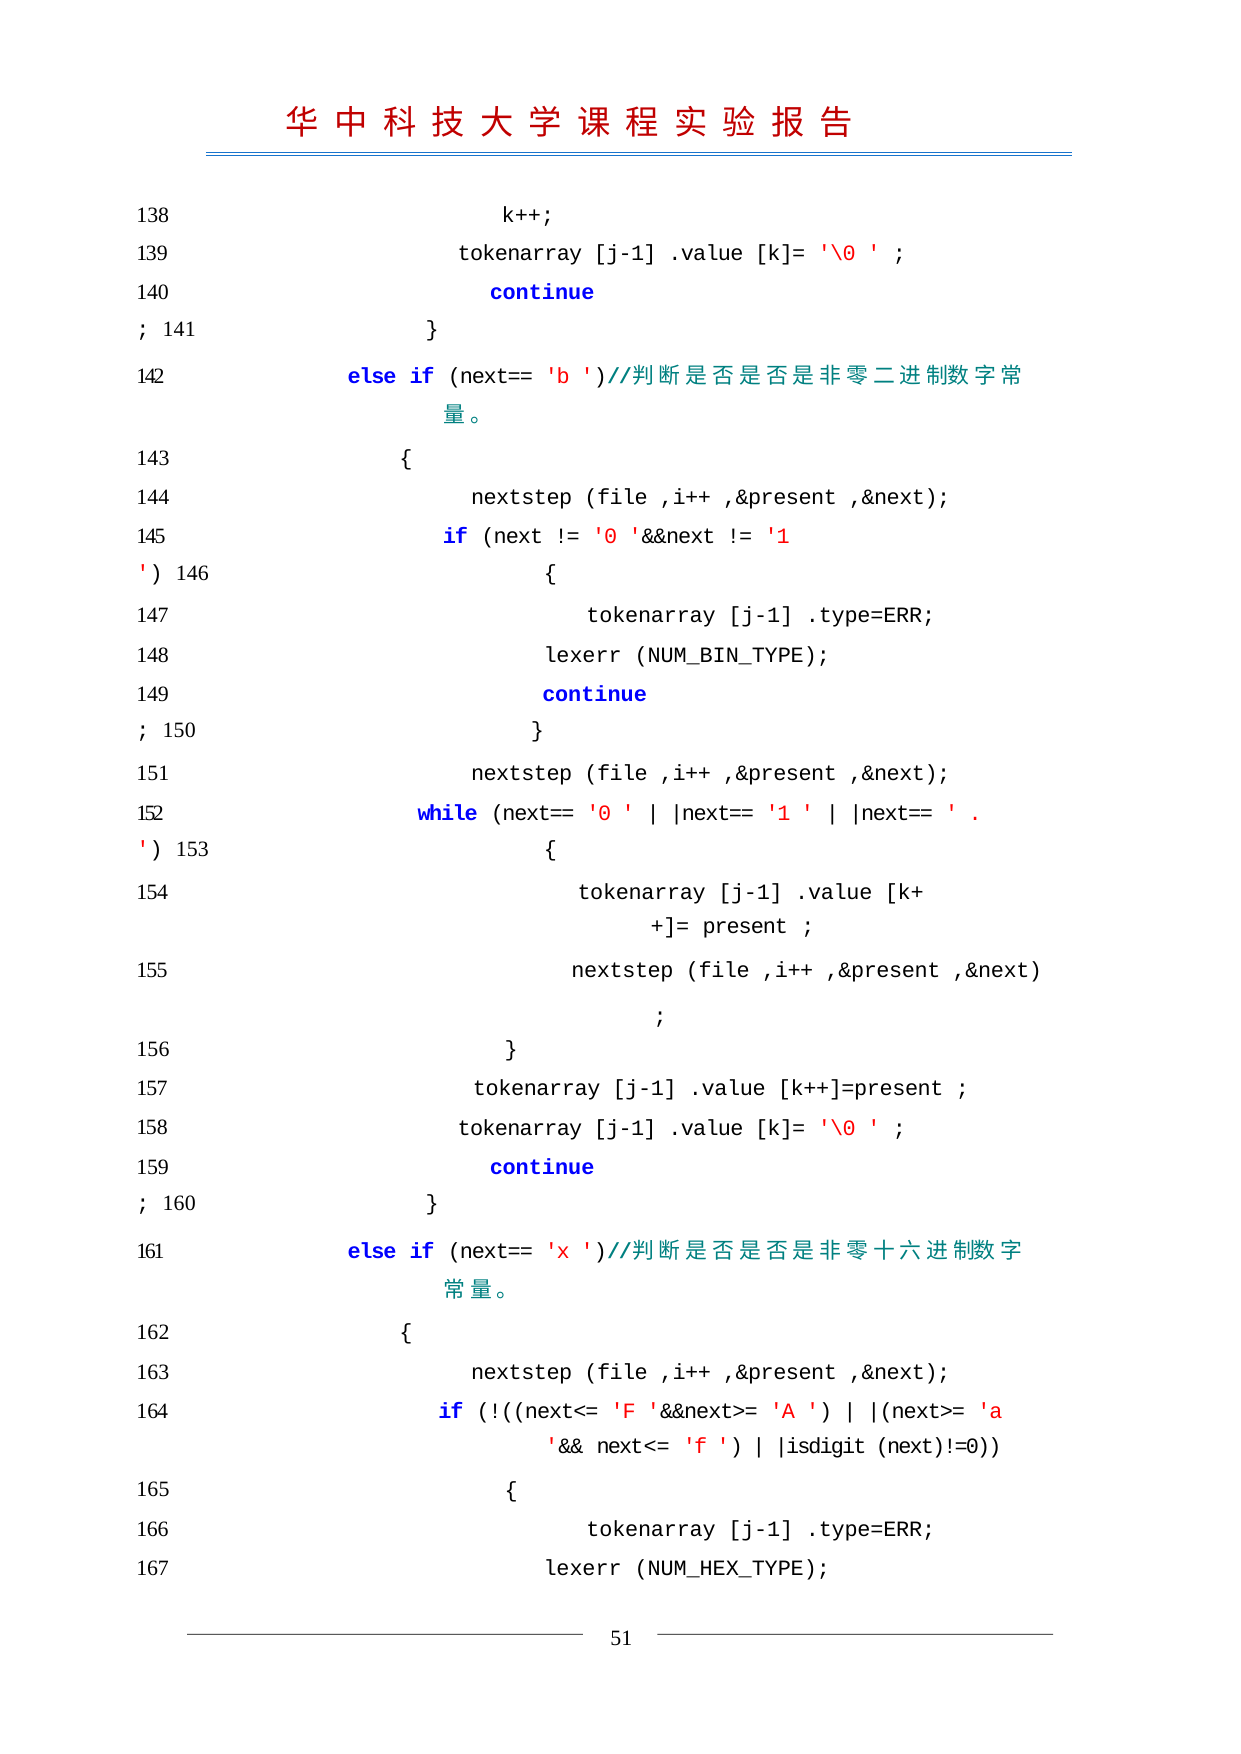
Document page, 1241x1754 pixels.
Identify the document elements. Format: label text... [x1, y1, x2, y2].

text 143 { [136, 445, 1054, 474]
text 167 lexerr (NUM_HEX_TYPE); [136, 1556, 1054, 1585]
text 162 { [136, 1320, 1054, 1349]
text 158 tokenarray [j-1] .value [k]= '\0 ' ; [136, 1115, 1054, 1144]
text 151 nextstep (file ,i++ ,&present ,&next); [136, 761, 1054, 790]
text ; [653, 1010, 1054, 1026]
text 157 tokenarray [j-1] .value [k++]=present ; [136, 1076, 1054, 1105]
text 164 if (!((next<= 'F '&&next>= 'A ') | |(next>= 'a '&& next<= 'f ') | |isdigit (next)!=0)) [136, 1398, 1039, 1460]
text 149 continue ; 150 } [136, 681, 672, 744]
text 147 tokenarray [j-1] .type=ERR; [136, 603, 1054, 632]
text 152 while (next== '0 ' | |next== '1 ' | |next== ' . ') 153 { [136, 800, 1000, 863]
text 161 else if (next== 'x ')//判 断 是 否 是 否 是 非 零 十 六 进 制数 字 常 量 。 [136, 1233, 1025, 1303]
text 163 nextstep (file ,i++ ,&present ,&next); [136, 1359, 1054, 1388]
text 154 tokenarray [j-1] .value [k++]= present ; [136, 879, 960, 940]
text 155 nextstep (file ,i++ ,&present ,&next) [136, 958, 1054, 987]
text 148 lexerr (NUM_BIN_TYPE); [136, 642, 1054, 672]
text 165 { [136, 1477, 1054, 1506]
text 166 tokenarray [j-1] .type=ERR; [136, 1516, 1054, 1546]
text 144 nextstep (file ,i++ ,&present ,&next); [136, 485, 1054, 514]
text 140 continue ; 141 } [136, 279, 620, 342]
text 139 tokenarray [j-1] .value [k]= '\0 ' ; [136, 241, 1054, 269]
text 145 if (next != '0 '&&next != '1 ') 146 { [136, 523, 817, 587]
text 138 k++; [136, 201, 1054, 230]
text 华 中 科 技 大 学 课 程 实 验 报 告 [285, 98, 1054, 143]
text 159 continue ; 160 } [136, 1154, 620, 1217]
text 156 } [136, 1036, 1054, 1065]
text 142 else if (next== 'b ')//判 断 是 否 是 否 是 非 零 二 进 制数 字 常 量 。 [136, 358, 1025, 429]
